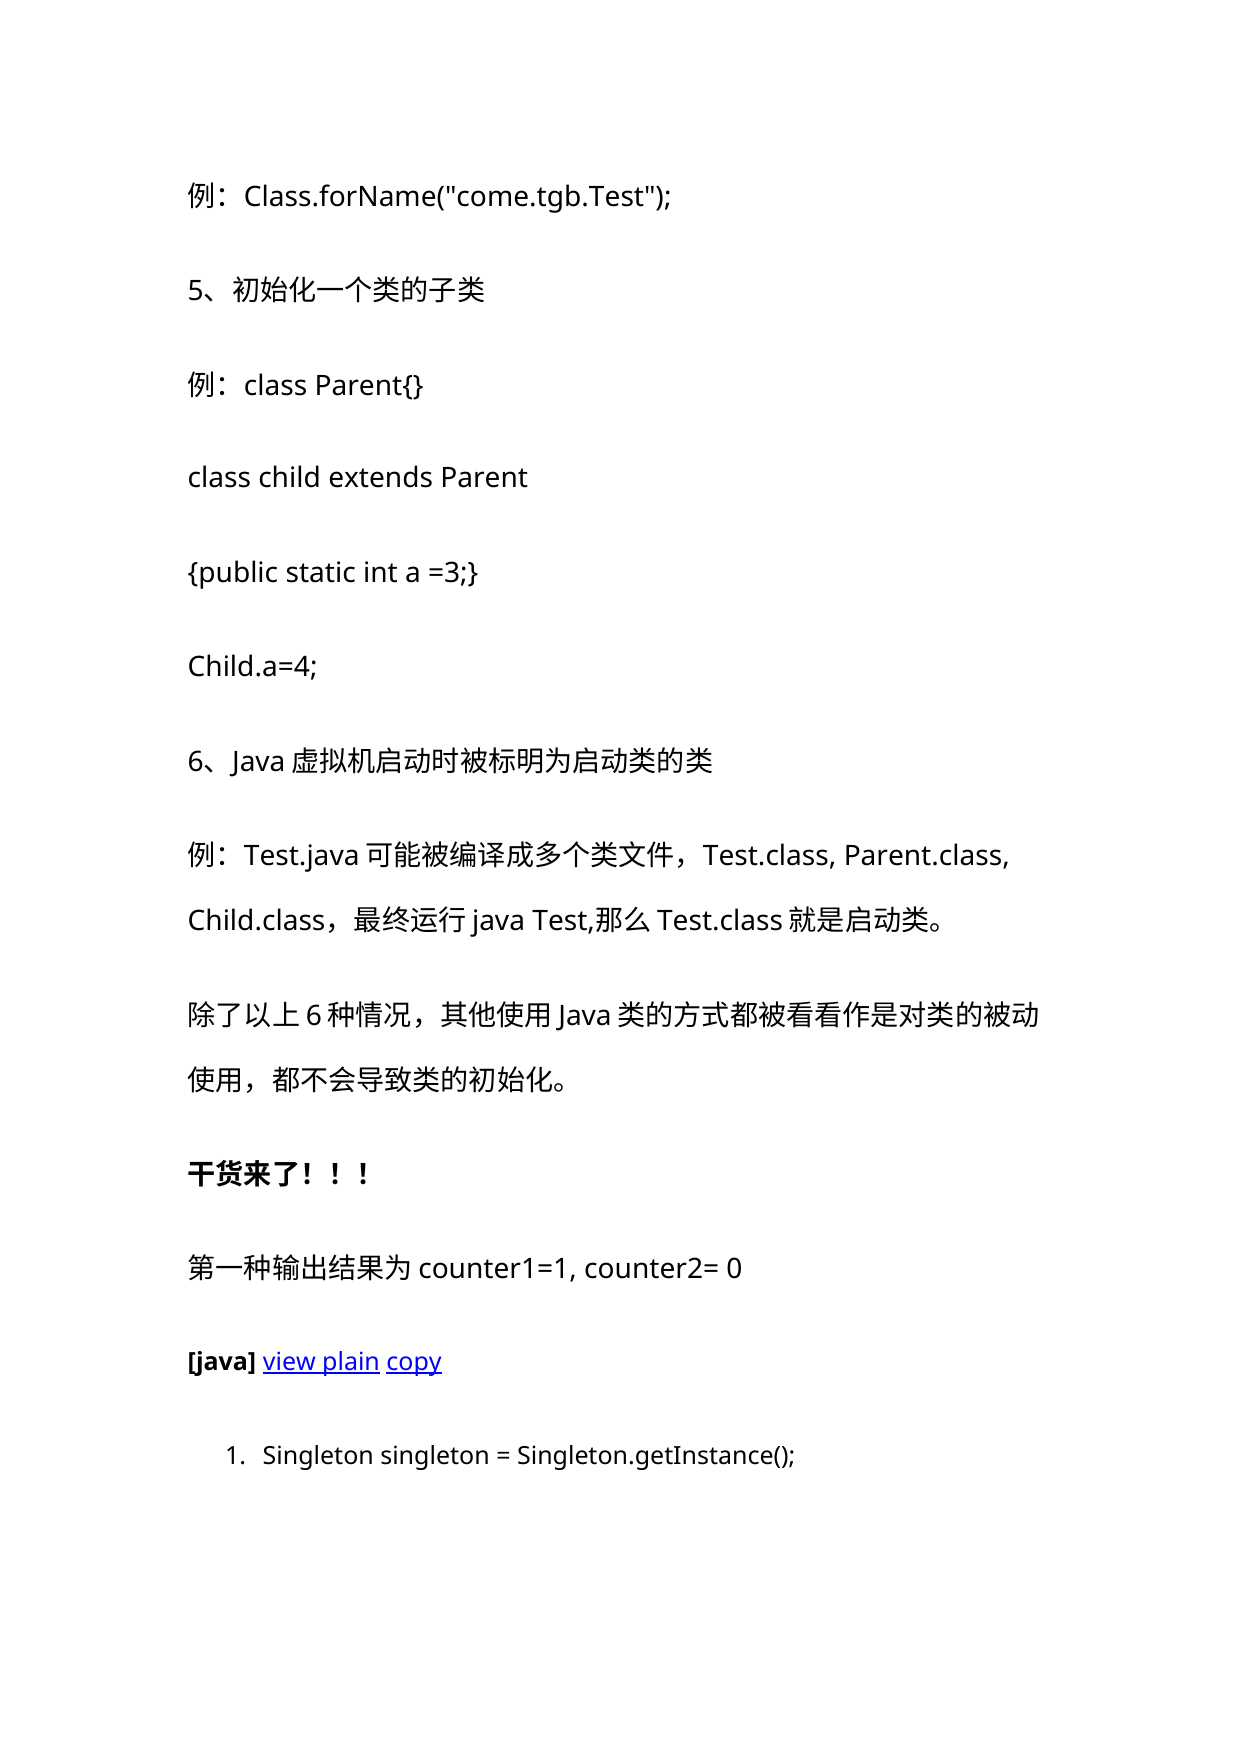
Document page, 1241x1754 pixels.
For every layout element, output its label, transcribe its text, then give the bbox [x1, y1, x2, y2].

text 6、Java虚拟机启动时被标明为启动类的类 [187, 727, 1053, 792]
text [java] view plain copy [187, 1328, 1053, 1393]
text 例：Test.java可能被编译成多个类文件，Test.class, Parent.class, Child.class，最终运行java Test,那么Test.class就是启动类。 [187, 821, 1053, 951]
text 干货来了！！！ [187, 1139, 1053, 1204]
text 例：Class.forName("come.tgb.Test"); [187, 162, 1053, 227]
text Child.a=4; [187, 633, 1053, 698]
list Singleton singleton = Singleton.getInstance(); [225, 1422, 1053, 1487]
text class child extends Parent [187, 444, 1053, 509]
text 例：class Parent{} [187, 350, 1053, 415]
text {public static int a =3;} [187, 539, 1053, 604]
text 除了以上6种情况，其他使用Java类的方式都被看看作是对类的被动使用，都不会导致类的初始化。 [187, 980, 1053, 1110]
text 5、初始化一个类的子类 [187, 256, 1053, 321]
text 第一种输出结果为counter1=1, counter2= 0 [187, 1234, 1053, 1299]
